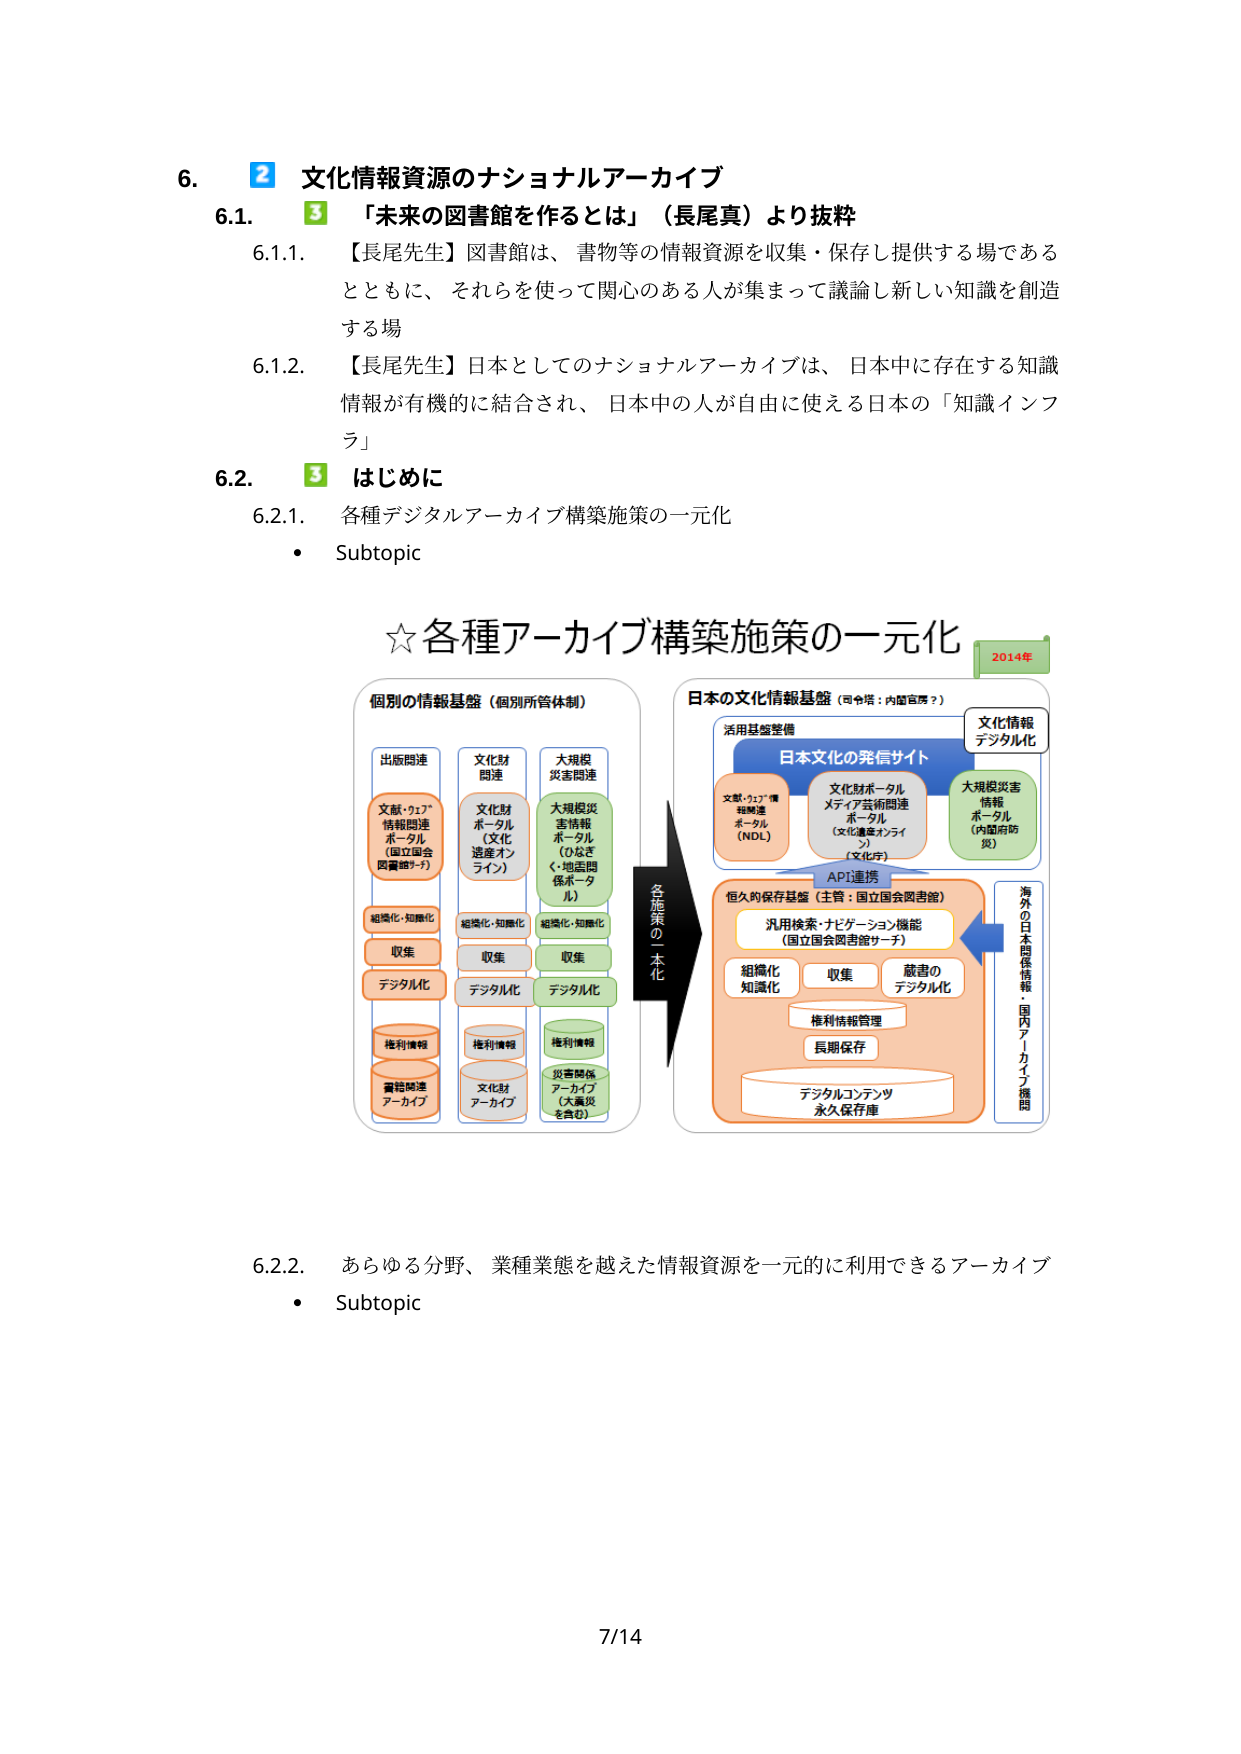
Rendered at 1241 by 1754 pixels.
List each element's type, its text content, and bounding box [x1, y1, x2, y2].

list あらゆる分野、 業種業態を越えた情報資源を一元的に利用できるアーカイブ [252, 1246, 1063, 1283]
list 各種デジタルアーカイブ構築施策の一元化 [252, 496, 1063, 533]
subtitle 「未来の図書館を作るとは」（長尾真）より抜粋 [215, 196, 1058, 233]
list 【長尾先生】図書館は、 書物等の情報資源を収集・保存し提供する場であるとともに、 それらを使って関心のある人が集まって議論し新しい知識を創造する場 [252, 233, 1063, 346]
picture [250, 162, 276, 188]
picture [304, 463, 328, 487]
subtitle はじめに [215, 458, 1058, 496]
list Subtopic [294, 533, 1063, 571]
list 【長尾先生】日本としてのナショナルアーカイブは、 日本中に存在する知識情報が有機的に結合され、 日本中の人が自由に使える日本の「知識インフラ」 [252, 346, 1063, 458]
picture [304, 201, 328, 225]
subtitle 文化情報資源のナショナルアーカイブ [177, 158, 1063, 196]
list Subtopic [294, 1283, 1063, 1321]
picture [335, 608, 1063, 1144]
